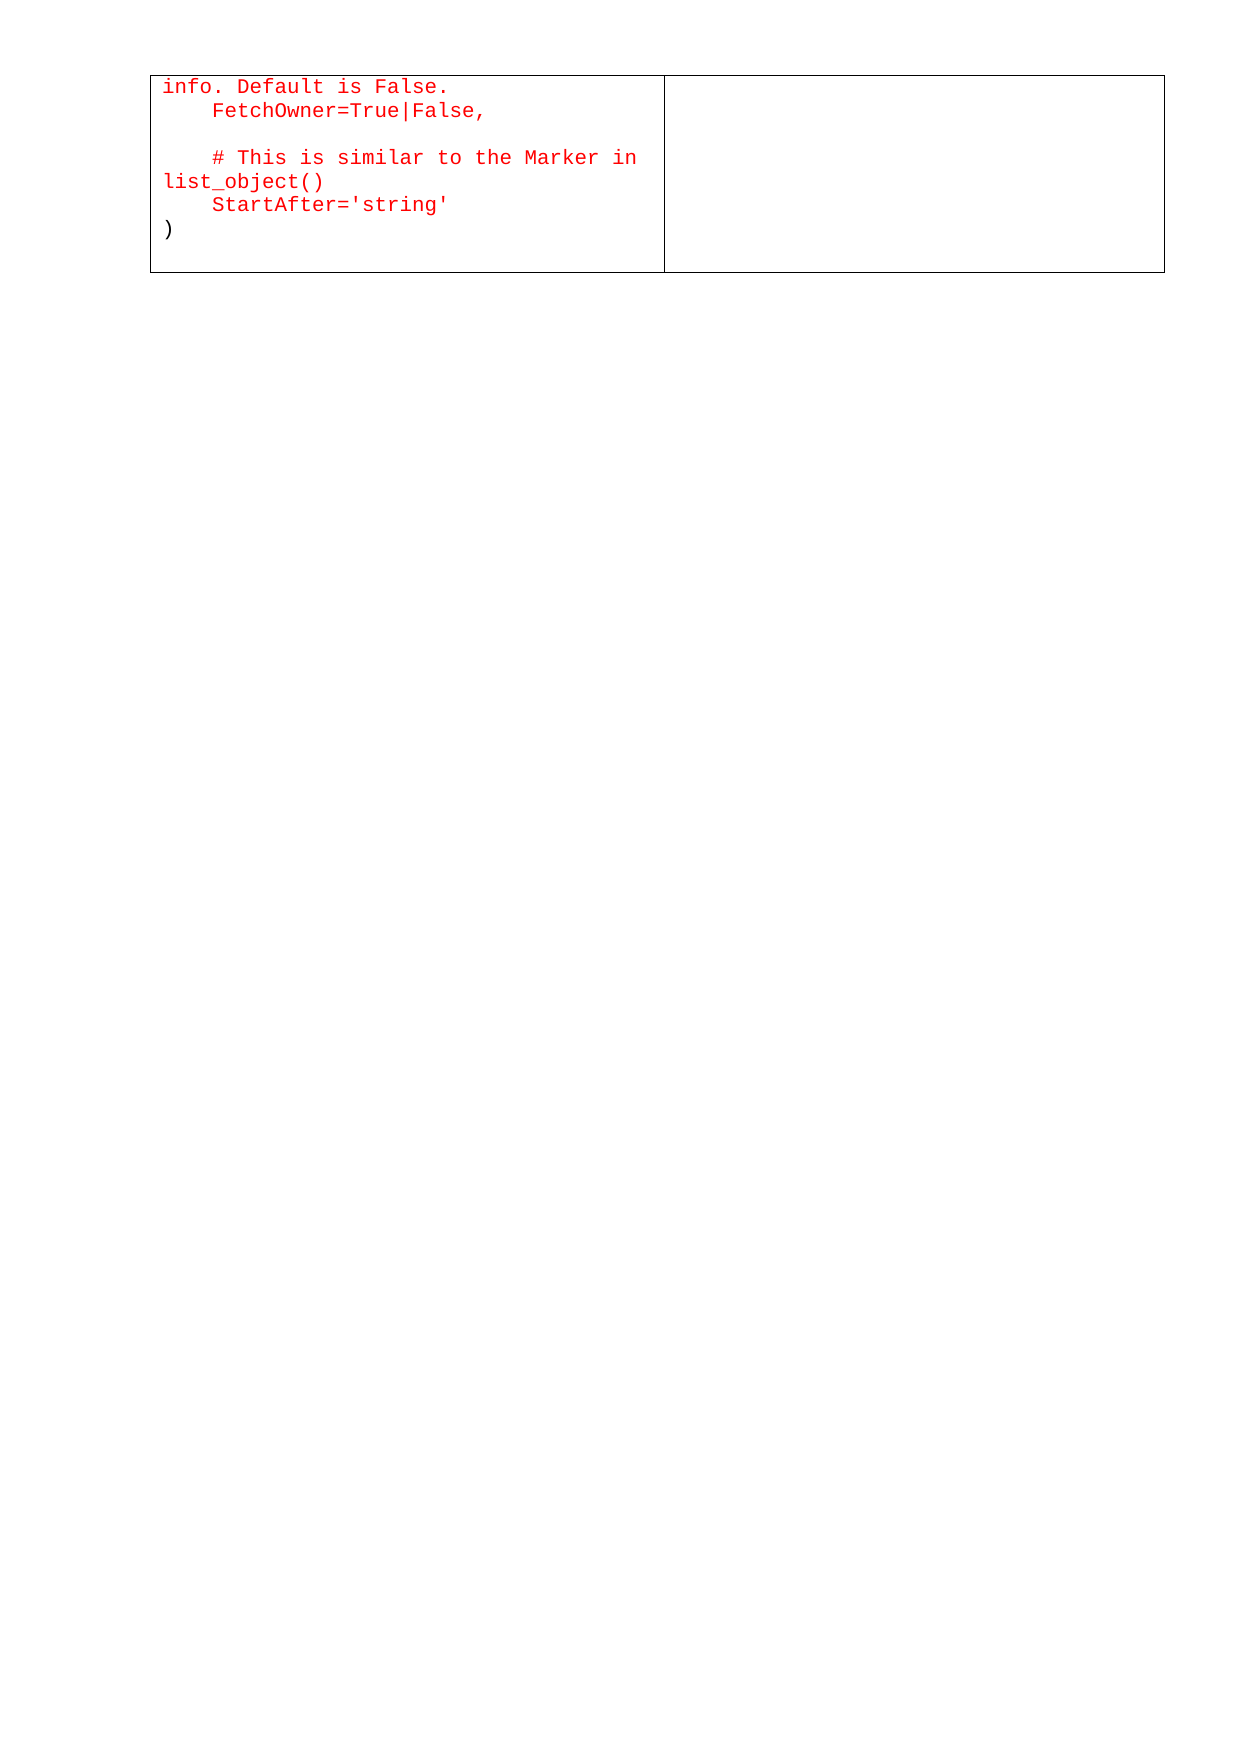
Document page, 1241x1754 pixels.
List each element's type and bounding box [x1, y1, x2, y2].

table_cell [665, 76, 1164, 272]
table_cell [151, 76, 664, 272]
